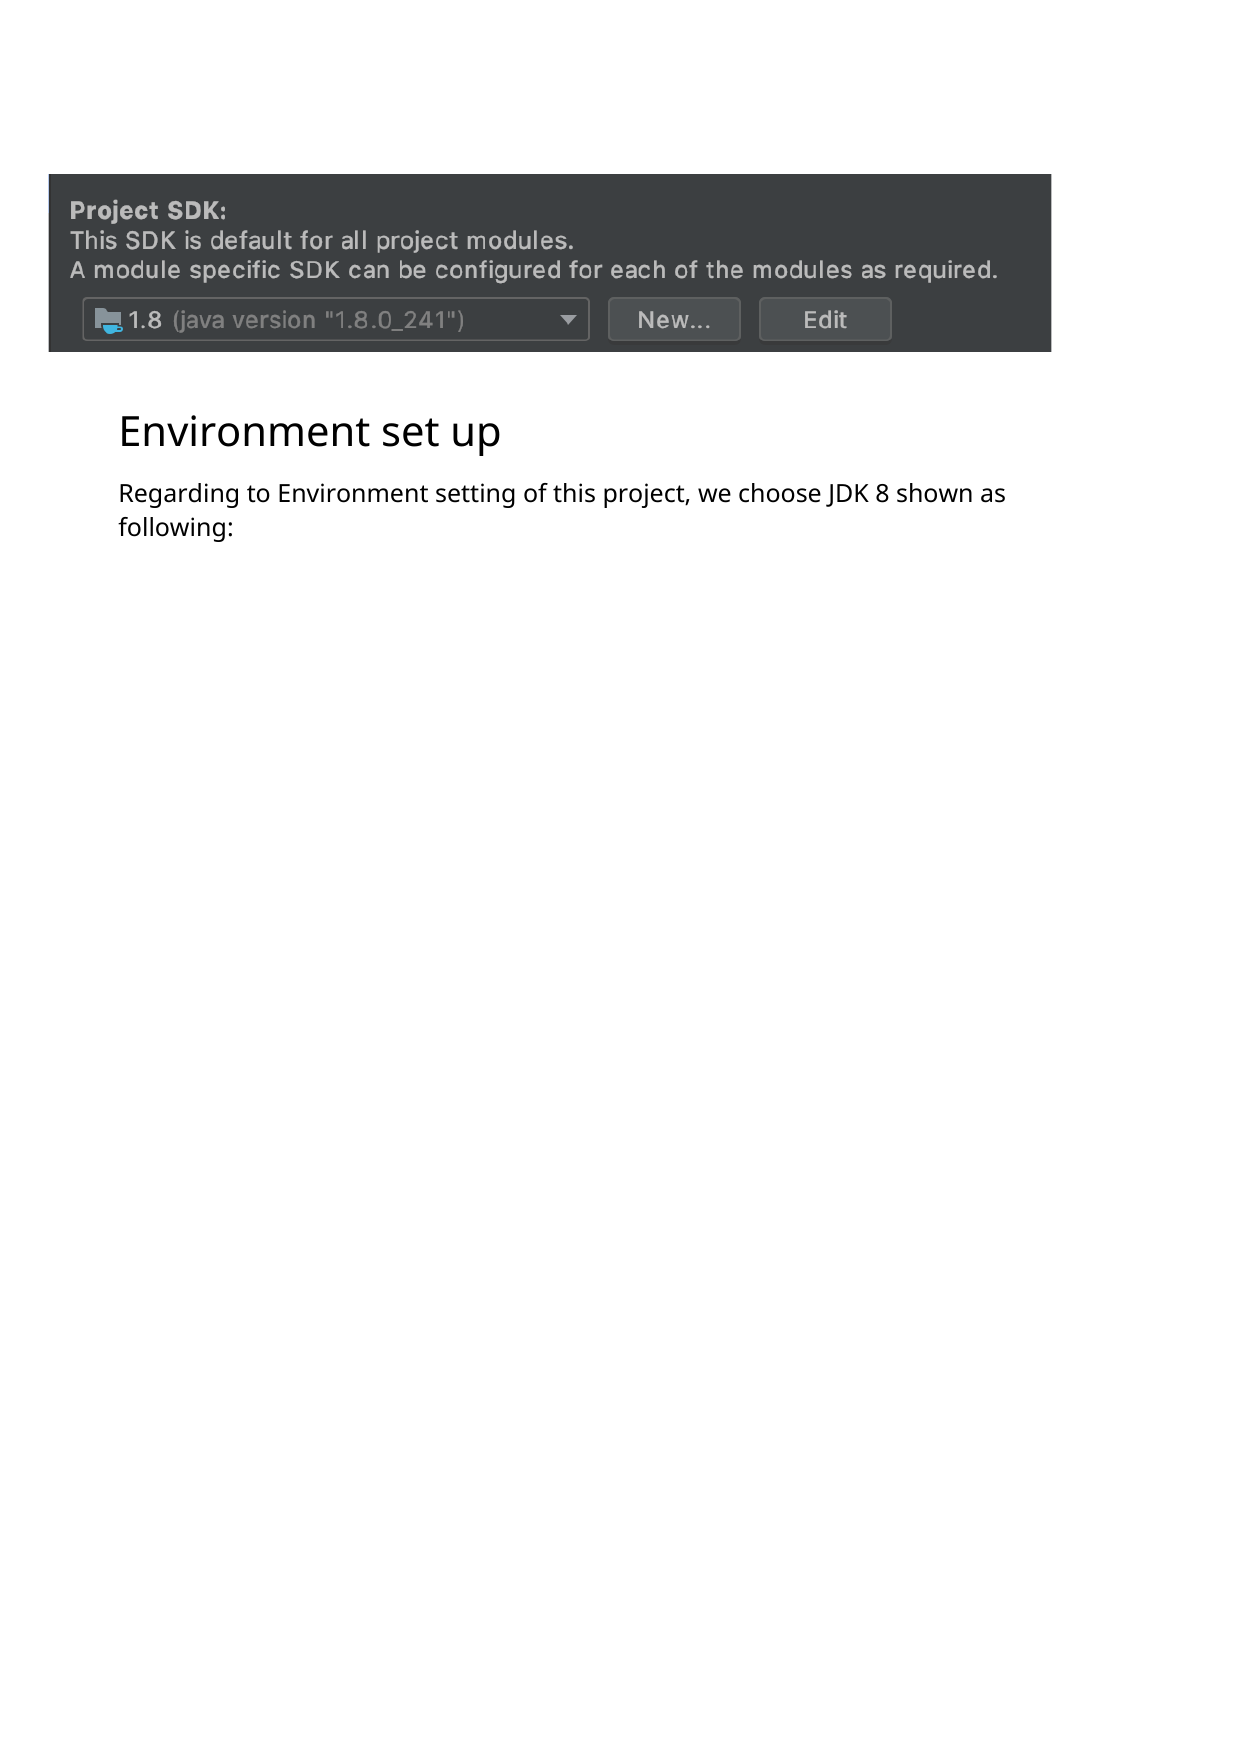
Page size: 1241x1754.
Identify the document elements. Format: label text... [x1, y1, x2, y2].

picture [47, 174, 1052, 352]
text Regarding to Environment setting of this project, we choose JDK 8 shown as following: [118, 475, 1122, 543]
